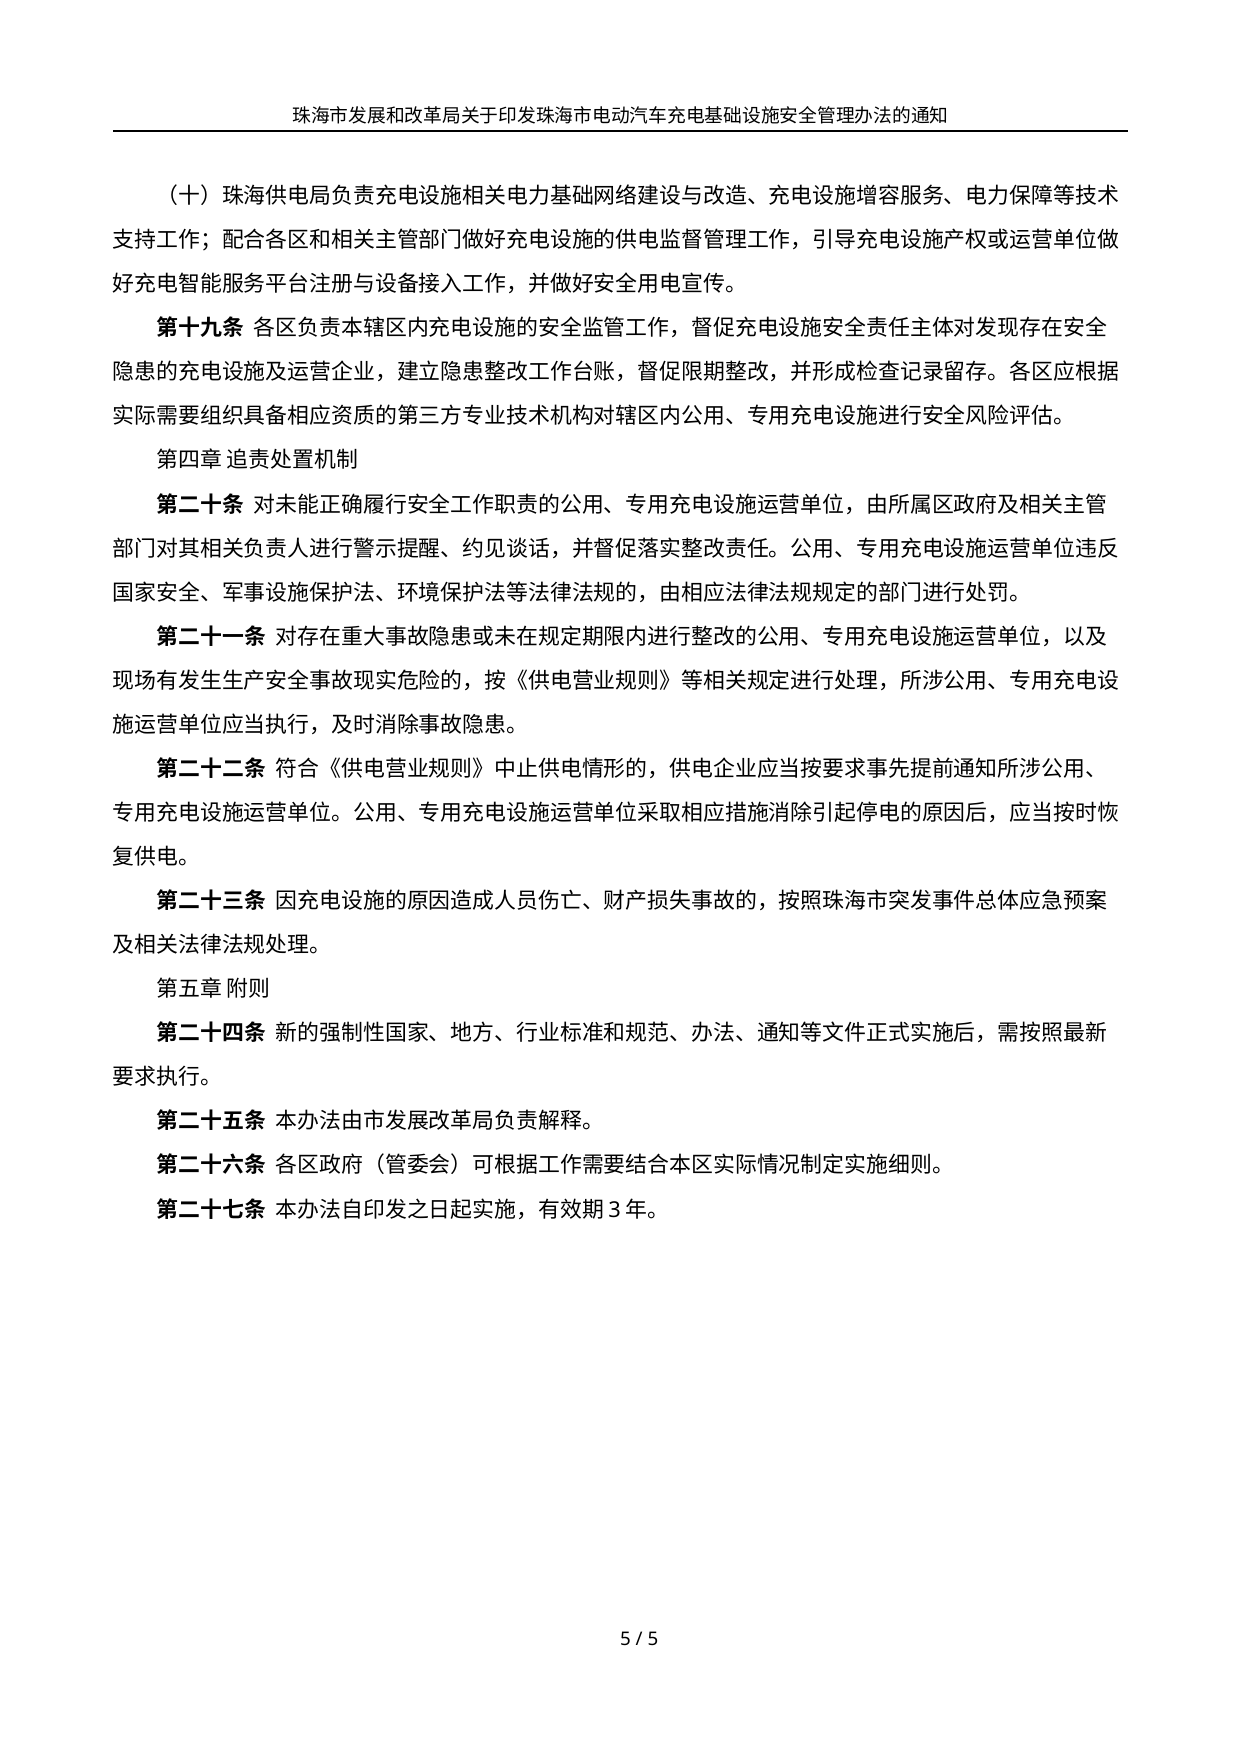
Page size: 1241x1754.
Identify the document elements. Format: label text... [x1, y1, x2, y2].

text 第二十三条 因充电设施的原因造成人员伤亡、财产损失事故的，按照珠海市突发事件总体应急预案及相关法律法规处理。 [112, 877, 1128, 965]
text 第二十七条 本办法自印发之日起实施，有效期3年。 [112, 1185, 1128, 1229]
text 第二十四条 新的强制性国家、地方、行业标准和规范、办法、通知等文件正式实施后，需按照最新要求执行。 [112, 1009, 1128, 1097]
text （十）珠海供电局负责充电设施相关电力基础网络建设与改造、充电设施增容服务、电力保障等技术支持工作；配合各区和相关主管部门做好充电设施的供电监督管理工作，引导充电设施产权或运营单位做好充电智能服务平台注册与设备接入工作，并做好安全用电宣传。 [112, 172, 1128, 304]
text 第二十条 对未能正确履行安全工作职责的公用、专用充电设施运营单位，由所属区政府及相关主管部门对其相关负责人进行警示提醒、约见谈话，并督促落实整改责任。公用、专用充电设施运营单位违反国家安全、军事设施保护法、环境保护法等法律法规的，由相应法律法规规定的部门进行处罚。 [112, 480, 1128, 613]
text 第二十二条 符合《供电营业规则》中止供电情形的，供电企业应当按要求事先提前通知所涉公用、专用充电设施运营单位。公用、专用充电设施运营单位采取相应措施消除引起停电的原因后，应当按时恢复供电。 [112, 745, 1128, 877]
text 第二十一条 对存在重大事故隐患或未在规定期限内进行整改的公用、专用充电设施运营单位，以及现场有发生生产安全事故现实危险的，按《供电营业规则》等相关规定进行处理，所涉公用、专用充电设施运营单位应当执行，及时消除事故隐患。 [112, 613, 1128, 745]
text 第五章 附则 [112, 965, 1128, 1009]
text 第十九条 各区负责本辖区内充电设施的安全监管工作，督促充电设施安全责任主体对发现存在安全隐患的充电设施及运营企业，建立隐患整改工作台账，督促限期整改，并形成检查记录留存。各区应根据实际需要组织具备相应资质的第三方专业技术机构对辖区内公用、专用充电设施进行安全风险评估。 [112, 304, 1128, 436]
text 第二十六条 各区政府（管委会）可根据工作需要结合本区实际情况制定实施细则。 [112, 1141, 1128, 1185]
text 第四章 追责处置机制 [112, 436, 1128, 480]
text 第二十五条 本办法由市发展改革局负责解释。 [112, 1097, 1128, 1141]
